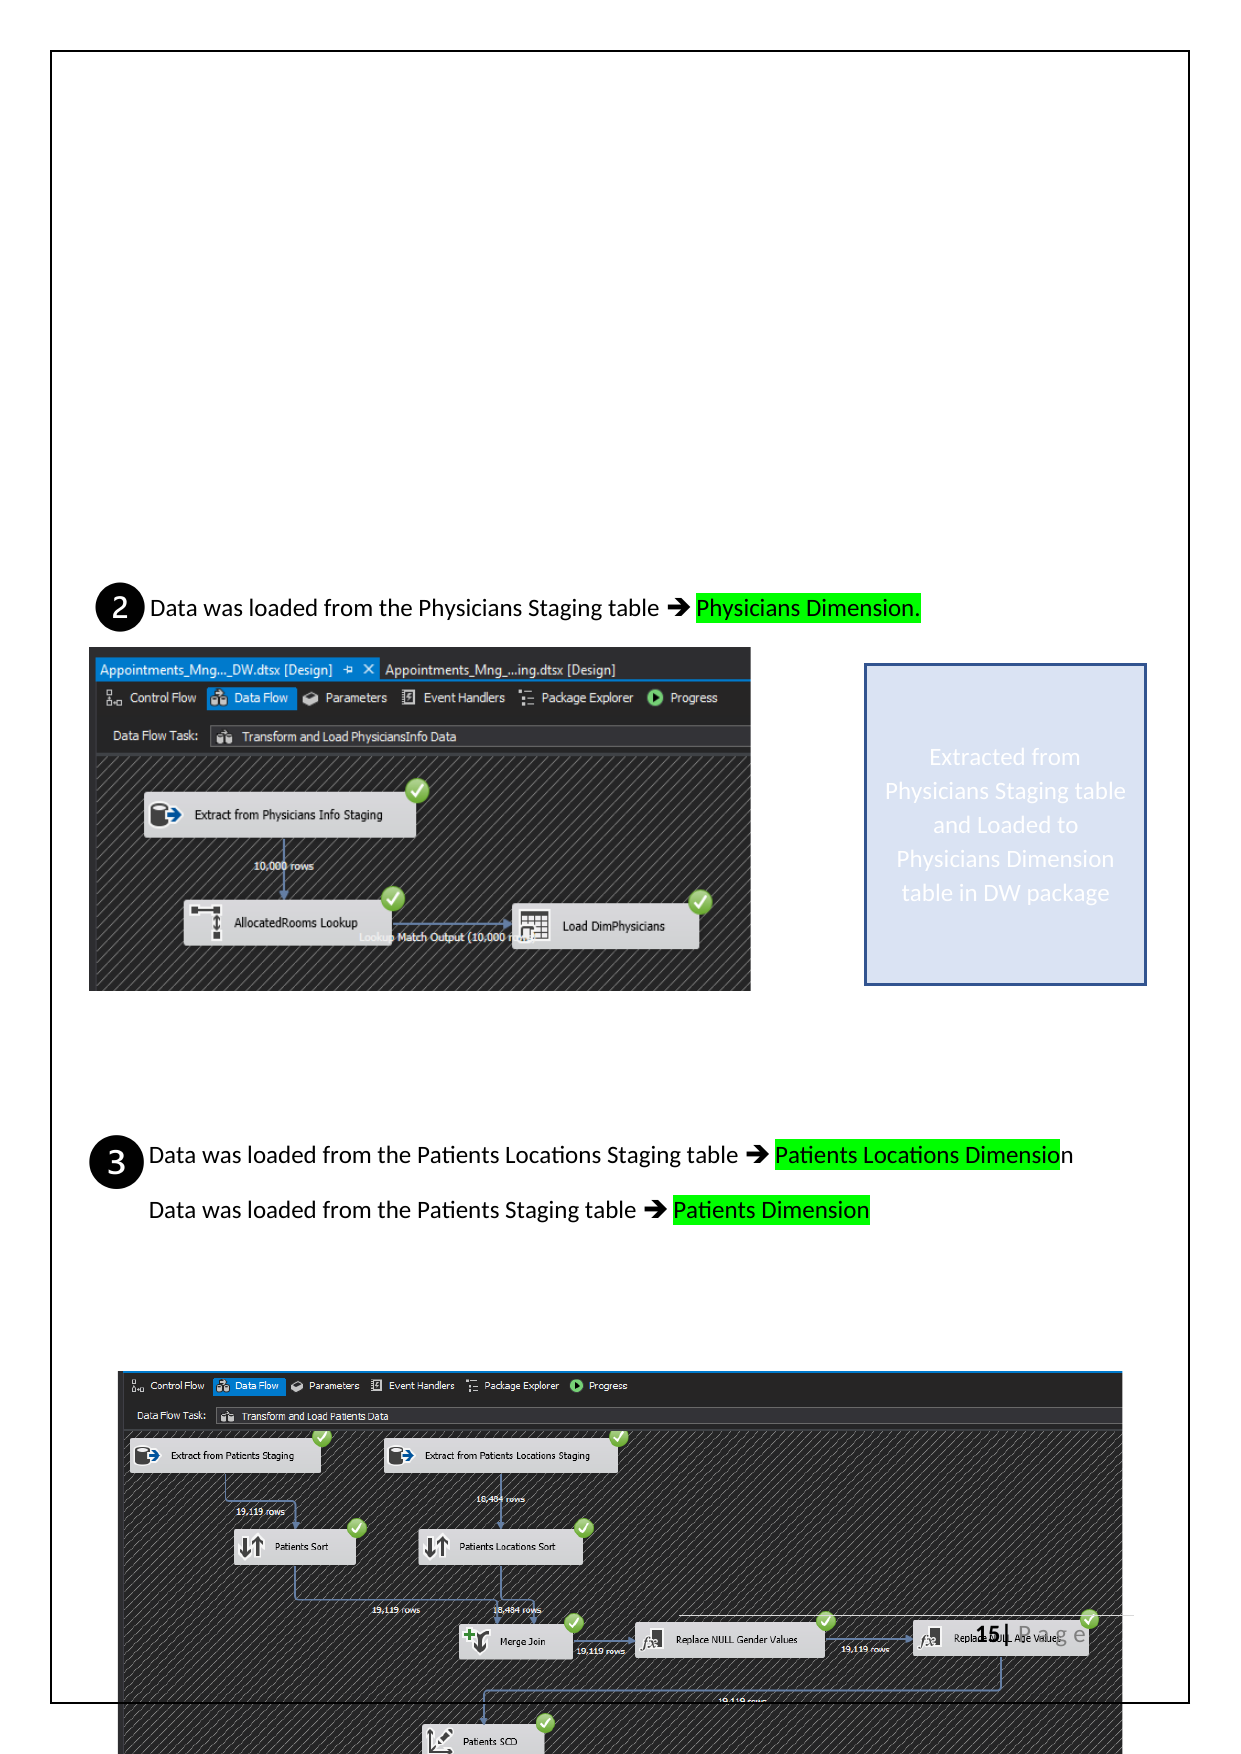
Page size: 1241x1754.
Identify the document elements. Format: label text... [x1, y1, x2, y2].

text Data was loaded from the Patients Locations Staging table Patients Locations Dimension [148, 1139, 775, 1170]
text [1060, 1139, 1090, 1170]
picture [117, 1371, 1123, 1702]
picture [117, 1704, 1123, 1754]
picture [89, 577, 150, 638]
text Data was loaded from the Physicians Staging table Physicians Dimension. [150, 592, 1096, 623]
picture [82, 1128, 150, 1196]
picture [89, 647, 751, 991]
text Data was loaded from the Patients Staging table Patients Dimension [148, 1194, 1090, 1225]
